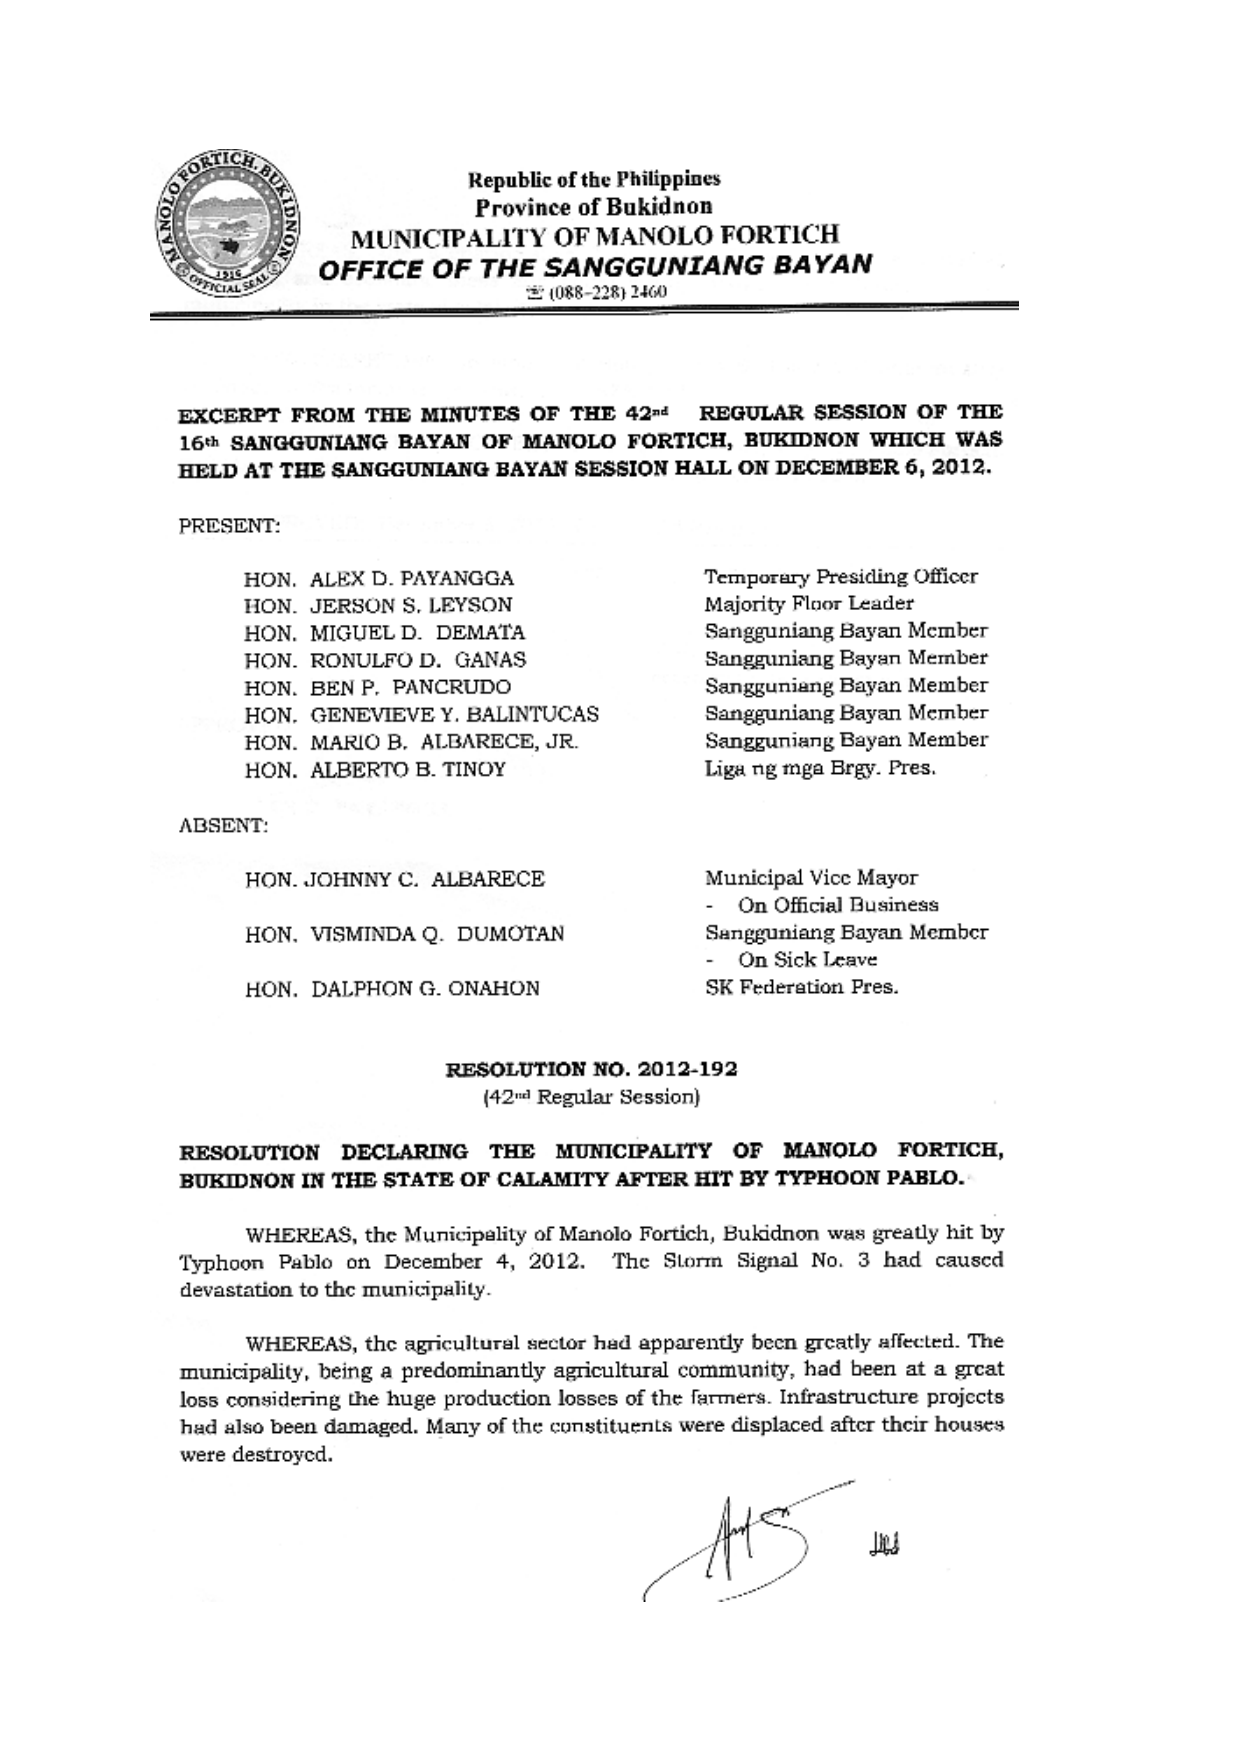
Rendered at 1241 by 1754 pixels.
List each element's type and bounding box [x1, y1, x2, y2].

picture [150, 149, 1019, 1602]
